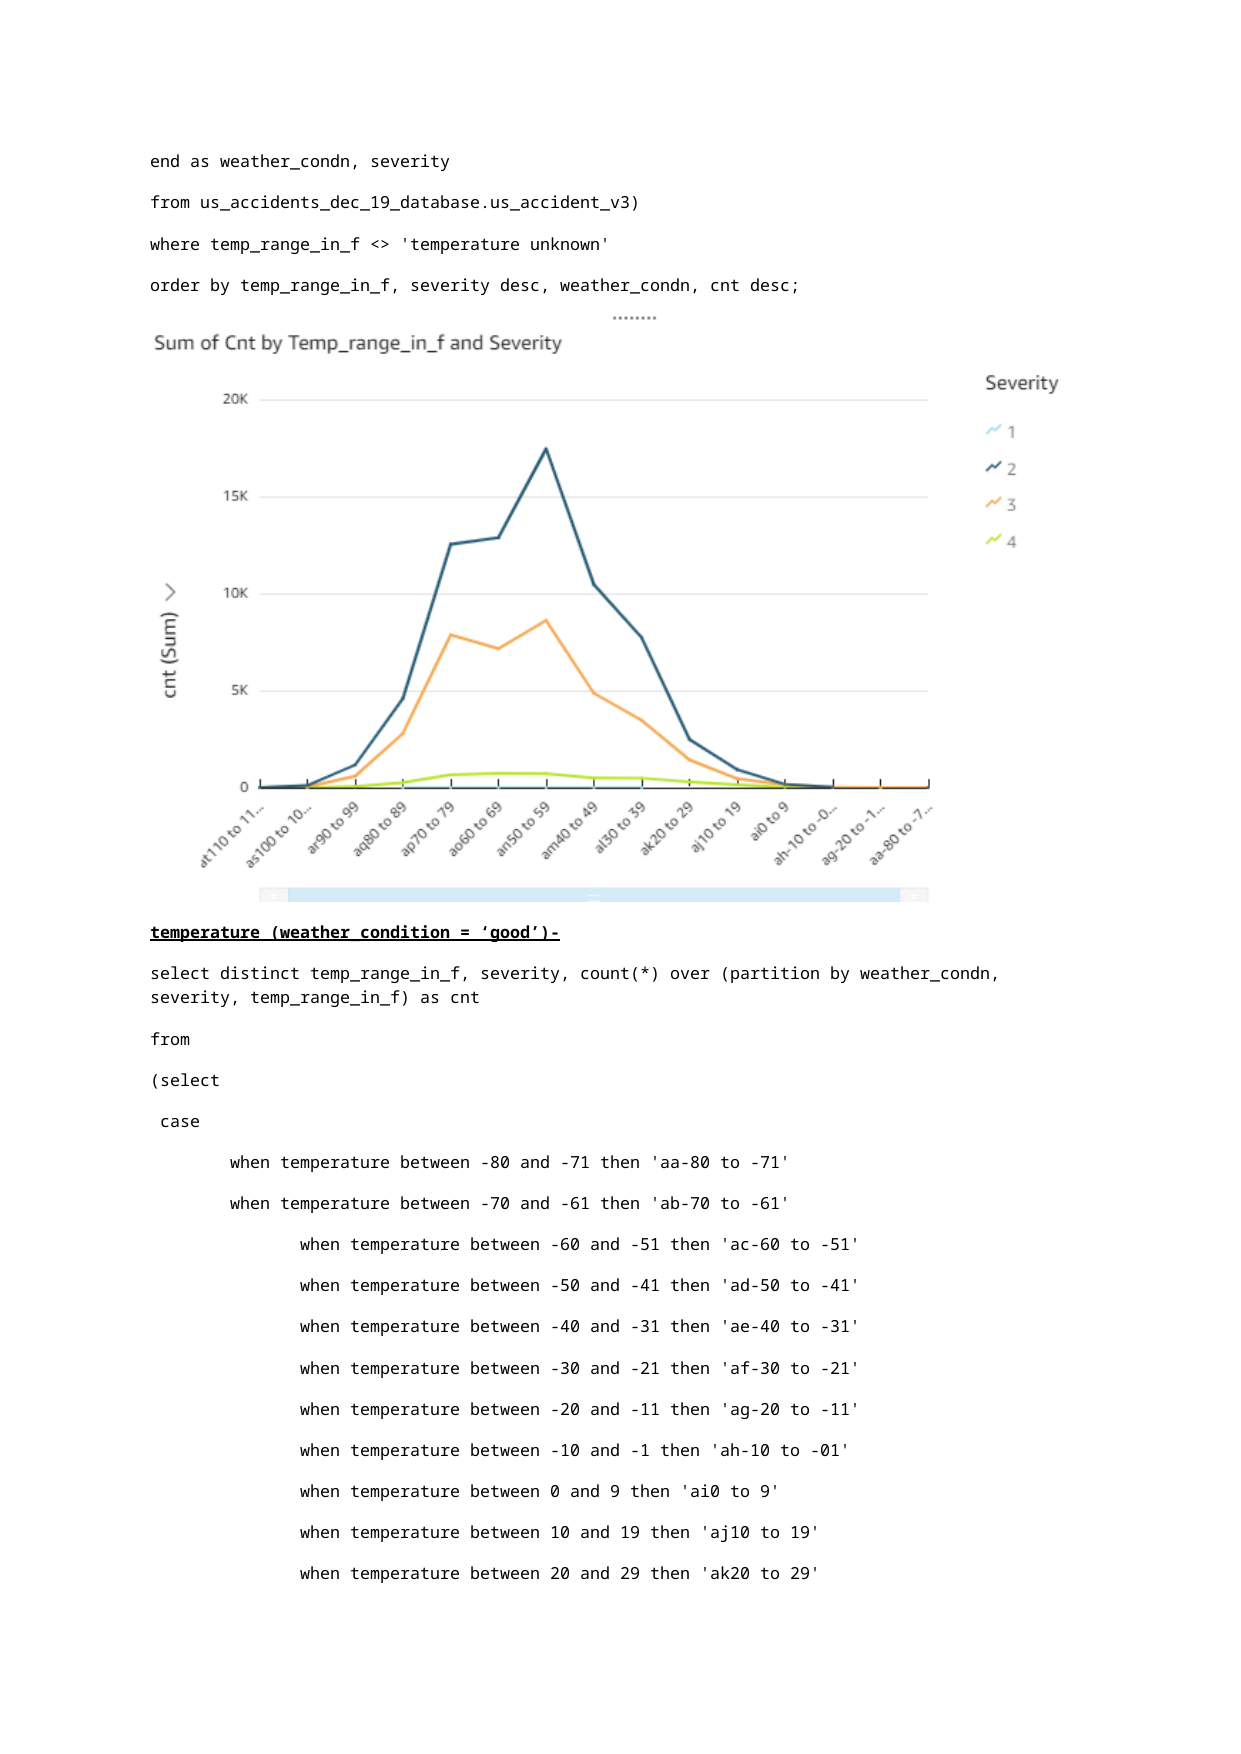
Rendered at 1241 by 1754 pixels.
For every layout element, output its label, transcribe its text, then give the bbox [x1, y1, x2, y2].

text end as weather_condn, severity [150, 150, 1090, 173]
text select distinct temp_range_in_f, severity, count(*) over (partition by weather_condn, severity, temp_range_in_f) as cnt [150, 961, 1090, 1009]
picture [150, 314, 1091, 902]
text when temperature between -80 and -71 then 'aa-80 to -71' [150, 1151, 1090, 1173]
text from us_accidents_dec_19_database.us_accident_v3) [150, 191, 1090, 214]
text when temperature between 0 and 9 then 'ai0 to 9' [150, 1480, 1090, 1502]
text when temperature between 20 and 29 then 'ak20 to 29' [150, 1562, 1090, 1585]
text when temperature between -50 and -41 then 'ad-50 to -41' [150, 1274, 1090, 1297]
text when temperature between -20 and -11 then 'ag-20 to -11' [150, 1397, 1090, 1420]
text order by temp_range_in_f, severity desc, weather_condn, cnt desc; [150, 273, 1090, 296]
text when temperature between -10 and -1 then 'ah-10 to -01' [150, 1438, 1090, 1461]
text when temperature between -60 and -51 then 'ac-60 to -51' [150, 1233, 1090, 1256]
text (select [150, 1068, 1090, 1091]
text from [150, 1027, 1090, 1050]
text when temperature between 10 and 19 then 'aj10 to 19' [150, 1521, 1090, 1543]
text temperature (weather_condition = ‘good’)- [150, 920, 1090, 943]
text when temperature between -40 and -31 then 'ae-40 to -31' [150, 1315, 1090, 1338]
text when temperature between -30 and -21 then 'af-30 to -21' [150, 1356, 1090, 1379]
text case [150, 1109, 1090, 1132]
text when temperature between -70 and -61 then 'ab-70 to -61' [150, 1192, 1090, 1214]
text where temp_range_in_f <> 'temperature unknown' [150, 232, 1090, 255]
